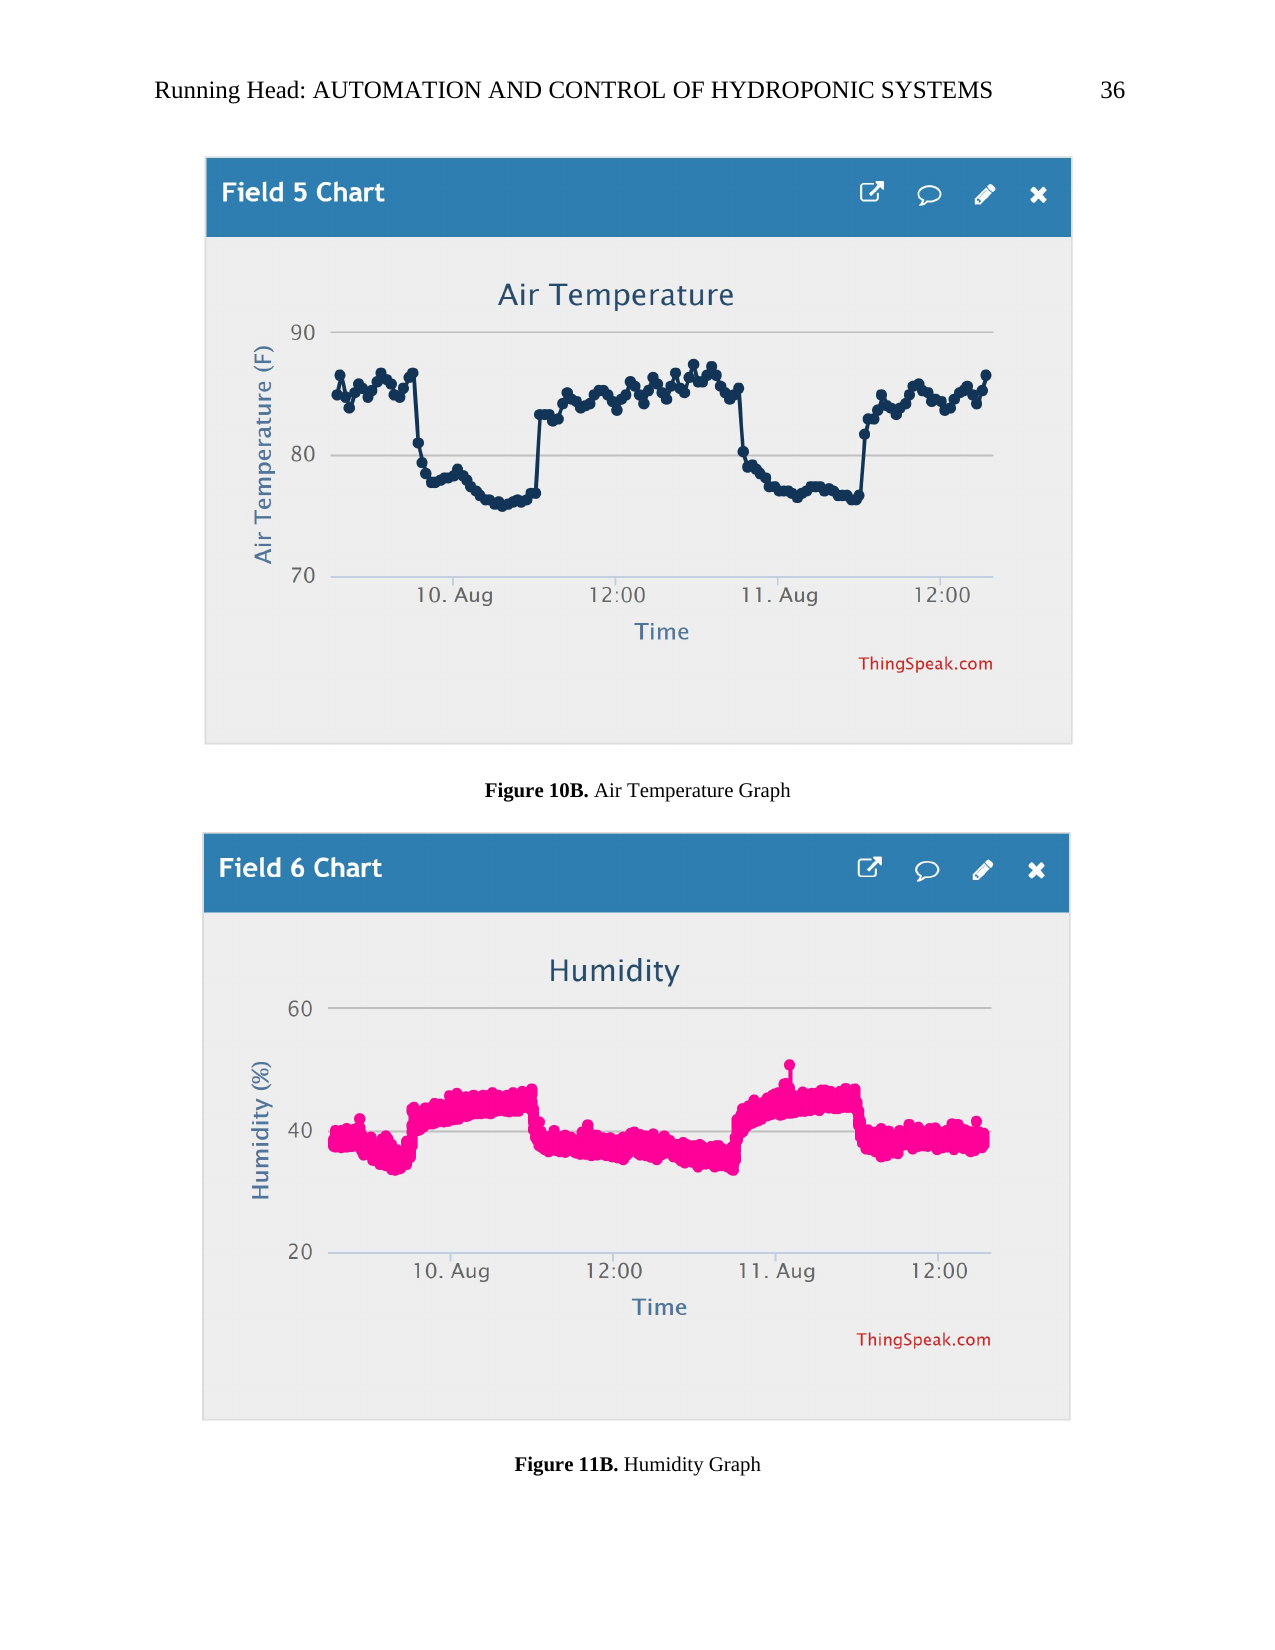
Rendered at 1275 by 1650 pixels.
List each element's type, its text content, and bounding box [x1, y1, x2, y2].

text Figure 10B. Air Temperature Graph [150, 778, 1125, 802]
text Figure 11B. Humidity Graph [150, 1451, 1125, 1476]
picture [197, 826, 1078, 1427]
picture [195, 150, 1080, 750]
